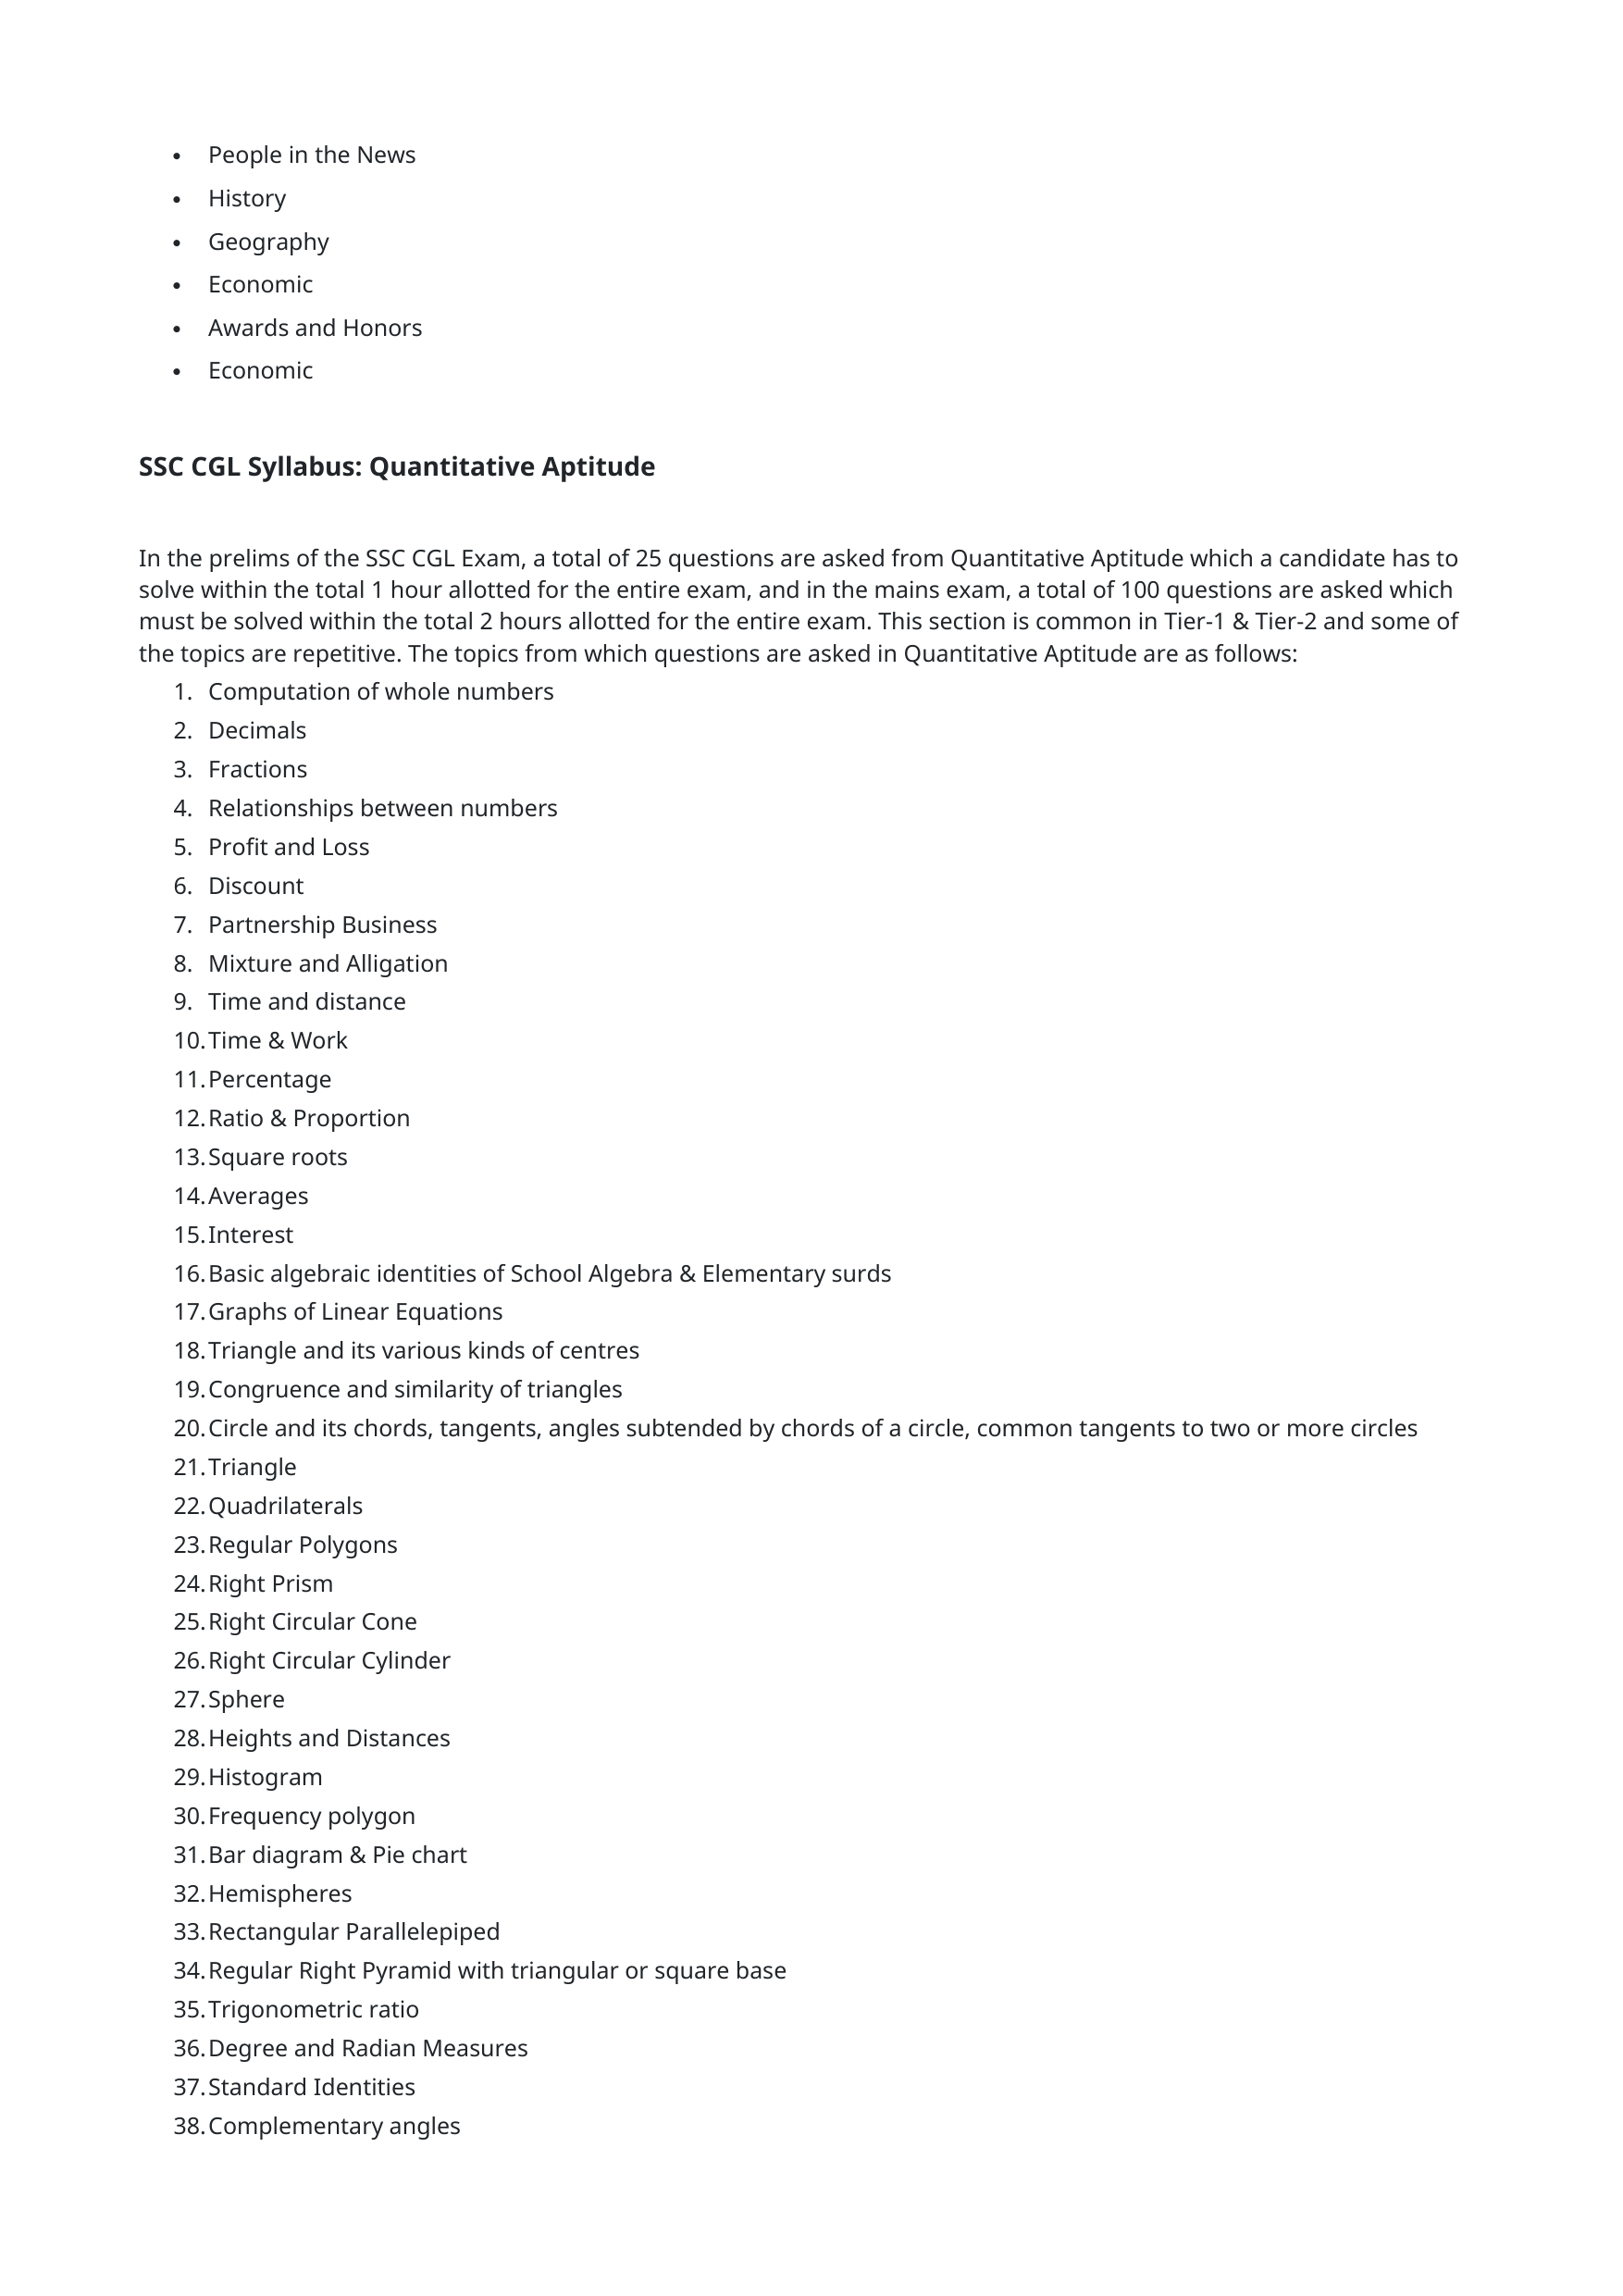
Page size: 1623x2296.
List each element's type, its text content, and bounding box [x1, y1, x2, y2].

list Heights and Distances [173, 1722, 1484, 1754]
list Trigonometric ratio [173, 1993, 1484, 2025]
list Regular Right Pyramid with triangular or square base [173, 1955, 1484, 1986]
list Complementary angles [173, 2109, 1484, 2141]
list Relationships between numbers [173, 792, 1484, 824]
list Triangle [173, 1450, 1484, 1483]
list People in the News [173, 139, 1484, 170]
list Time and distance [173, 986, 1484, 1017]
list Percentage [173, 1063, 1484, 1095]
list Regular Polygons [173, 1528, 1484, 1559]
list Ratio & Proportion [173, 1102, 1484, 1134]
list Geography [173, 225, 1484, 256]
list Standard Identities [173, 2070, 1484, 2103]
list History [173, 182, 1484, 214]
list Discount [173, 869, 1484, 900]
list Mixture and Alligation [173, 947, 1484, 978]
list Profit and Loss [173, 830, 1484, 863]
list Hemispheres [173, 1877, 1484, 1908]
list Partnership Business [173, 908, 1484, 939]
list Averages [173, 1179, 1484, 1210]
list Square roots [173, 1140, 1484, 1173]
list Computation of whole numbers [173, 676, 1484, 707]
list Histogram [173, 1760, 1484, 1793]
list Circle and its chords, tangents, angles subtended by chords of a circle, common tangents to two or more circles [173, 1412, 1484, 1444]
list Sphere [173, 1683, 1484, 1715]
list Right Circular Cone [173, 1606, 1484, 1637]
list Congruence and similarity of triangles [173, 1373, 1484, 1405]
list Graphs of Linear Equations [173, 1296, 1484, 1327]
list Time & Work [173, 1024, 1484, 1056]
list Right Prism [173, 1567, 1484, 1598]
list Degree and Radian Measures [173, 2032, 1484, 2064]
list Decimals [173, 714, 1484, 746]
list Quadrilaterals [173, 1489, 1484, 1520]
list Interest [173, 1218, 1484, 1249]
list Basic algebraic identities of School Algebra & Elementary surds [173, 1257, 1484, 1288]
list Right Circular Cylinder [173, 1644, 1484, 1676]
list Awards and Honors [173, 311, 1484, 342]
list Economic [173, 354, 1484, 386]
list Frequency polygon [173, 1799, 1484, 1831]
list Fractions [173, 753, 1484, 785]
list Bar diagram & Pie chart [173, 1838, 1484, 1869]
text SSC CGL Syllabus: Quantitative Aptitude [139, 413, 1484, 484]
list Economic [173, 268, 1484, 300]
list Triangle and its various kinds of centres [173, 1334, 1484, 1366]
list Rectangular Parallelepiped [173, 1916, 1484, 1947]
text In the prelims of the SSC CGL Exam, a total of 25 questions are asked from Quantitative Aptitude which a candidate has to solve within the total 1 hour allotted for the entire exam, and in the mains exam, a total of 100 questions are asked which must be solved within the total 2 hours allotted for the entire exam. This section is common in Tier-1 & Tier-2 and some of the topics are repetitive. The topics from which questions are asked in Quantitative Aptitude are as follows: [139, 511, 1484, 668]
